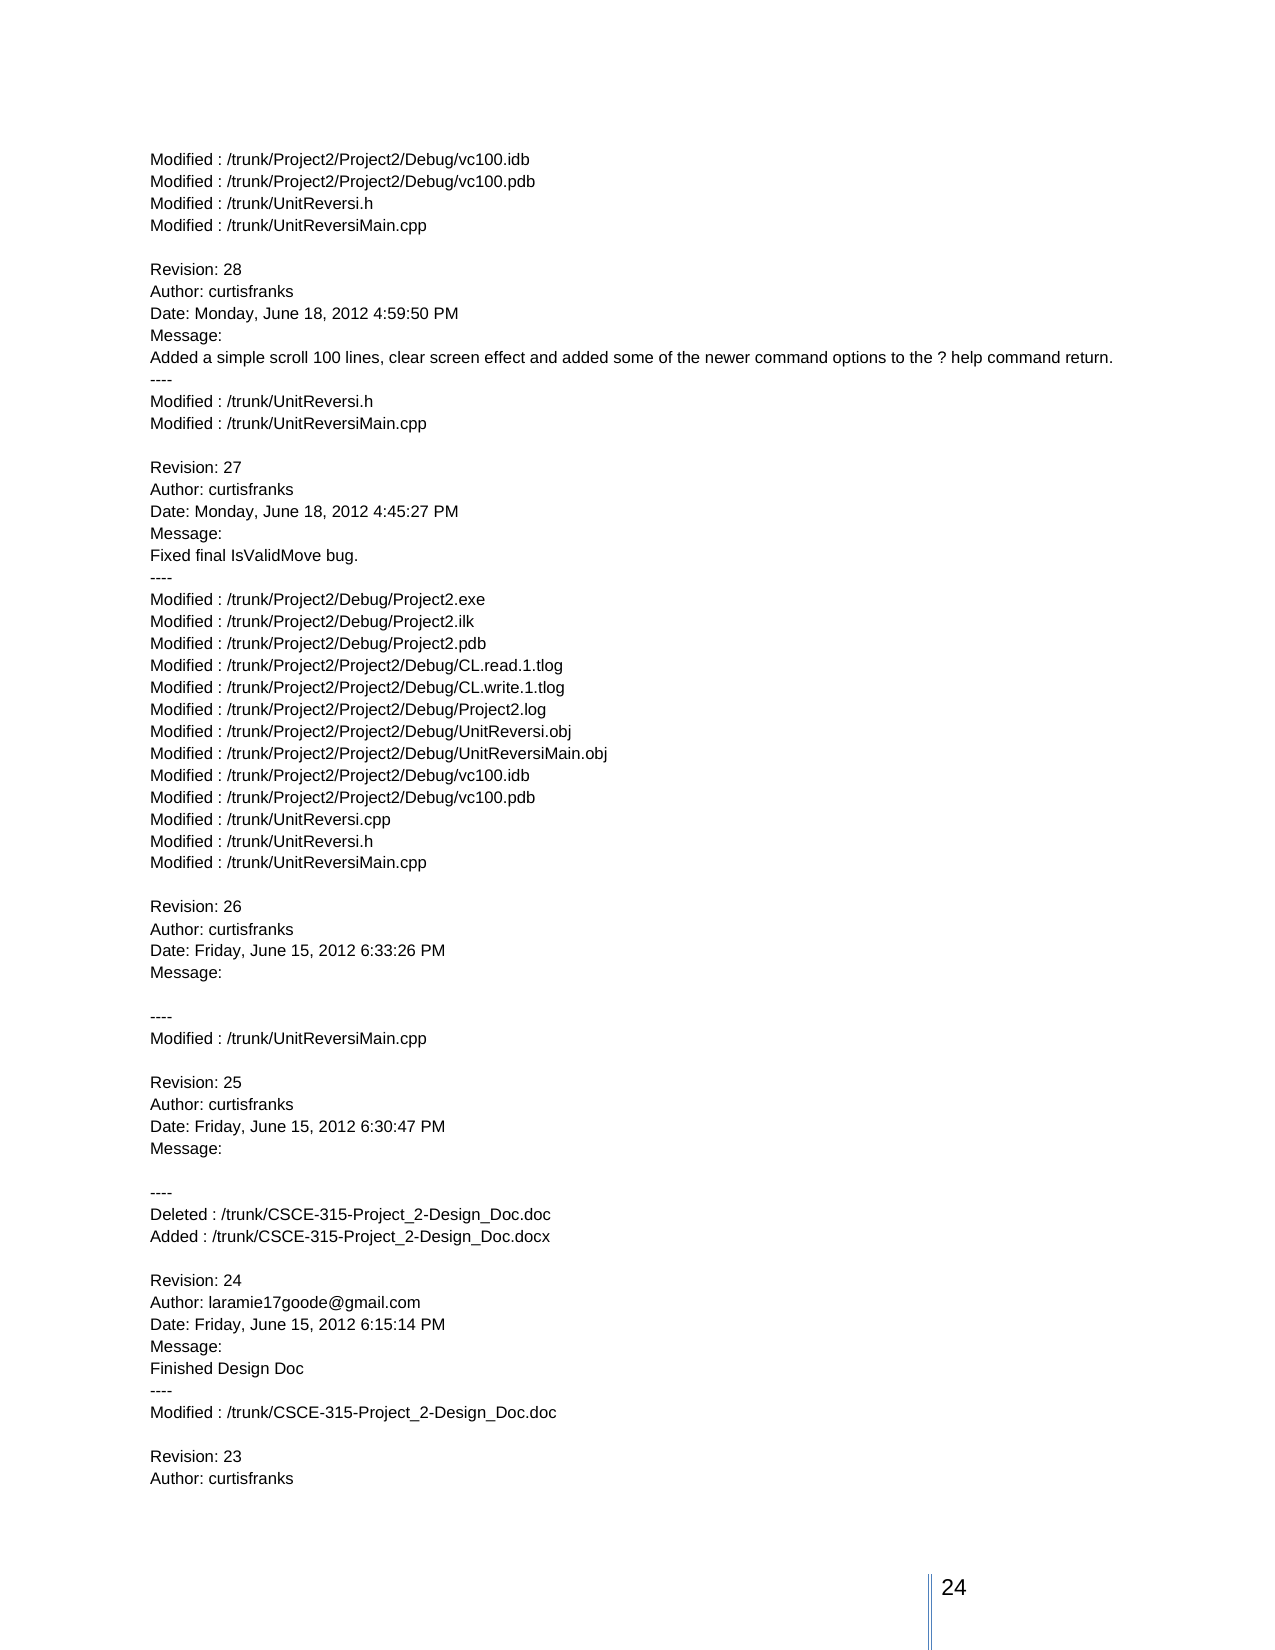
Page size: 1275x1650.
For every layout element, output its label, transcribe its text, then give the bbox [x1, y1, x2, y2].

text Modified : /trunk/Project2/Project2/Debug/Project2.log [150, 699, 1125, 719]
text Modified : /trunk/UnitReversiMain.cpp [150, 414, 1125, 433]
text Modified : /trunk/Project2/Project2/Debug/vc100.pdb [150, 787, 1125, 807]
text Modified : /trunk/Project2/Project2/Debug/UnitReversiMain.obj [150, 743, 1125, 763]
text Modified : /trunk/Project2/Project2/Debug/CL.read.1.tlog [150, 656, 1125, 675]
text Modified : /trunk/Project2/Debug/Project2.exe [150, 589, 1125, 609]
text Deleted : /trunk/CSCE-315-Project_2-Design_Doc.doc [150, 1205, 1125, 1224]
text Modified : /trunk/UnitReversi.cpp [150, 809, 1125, 828]
text Author: curtisfranks [150, 480, 1125, 499]
text ---- [150, 370, 1125, 389]
text ---- [150, 1183, 1125, 1202]
text Author: laramie17goode@gmail.com [150, 1293, 1125, 1312]
text Date: Friday, June 15, 2012 6:15:14 PM [150, 1315, 1125, 1334]
text Modified : /trunk/UnitReversiMain.cpp [150, 216, 1125, 235]
text Message: [150, 963, 1125, 982]
text Message: [150, 1337, 1125, 1356]
text Added : /trunk/CSCE-315-Project_2-Design_Doc.docx [150, 1227, 1125, 1246]
text Modified : /trunk/UnitReversiMain.cpp [150, 1029, 1125, 1048]
text Fixed final IsValidMove bug. [150, 546, 1125, 565]
text Revision: 27 [150, 458, 1125, 477]
text Modified : /trunk/UnitReversi.h [150, 194, 1125, 213]
text Modified : /trunk/CSCE-315-Project_2-Design_Doc.doc [150, 1403, 1125, 1422]
text Author: curtisfranks [150, 282, 1125, 301]
text Modified : /trunk/Project2/Debug/Project2.ilk [150, 612, 1125, 631]
text Revision: 23 [150, 1447, 1125, 1466]
text Modified : /trunk/Project2/Project2/Debug/vc100.pdb [150, 172, 1125, 191]
text ---- [150, 568, 1125, 587]
text Revision: 24 [150, 1271, 1125, 1290]
text Revision: 26 [150, 897, 1125, 916]
text Added a simple scroll 100 lines, clear screen effect and added some of the newer command options to the ? help command return. [150, 348, 1125, 367]
text Author: curtisfranks [150, 1469, 1125, 1488]
text Author: curtisfranks [150, 919, 1125, 938]
text Author: curtisfranks [150, 1095, 1125, 1114]
text Date: Monday, June 18, 2012 4:59:50 PM [150, 304, 1125, 323]
text Revision: 25 [150, 1073, 1125, 1092]
text Date: Monday, June 18, 2012 4:45:27 PM [150, 502, 1125, 521]
text Modified : /trunk/Project2/Project2/Debug/UnitReversi.obj [150, 721, 1125, 741]
text Message: [150, 326, 1125, 345]
text Message: [150, 1139, 1125, 1158]
text Revision: 28 [150, 260, 1125, 279]
text Modified : /trunk/Project2/Debug/Project2.pdb [150, 633, 1125, 653]
text Modified : /trunk/UnitReversiMain.cpp [150, 853, 1125, 872]
text Modified : /trunk/Project2/Project2/Debug/vc100.idb [150, 765, 1125, 784]
text Modified : /trunk/Project2/Project2/Debug/CL.write.1.tlog [150, 677, 1125, 697]
text Date: Friday, June 15, 2012 6:30:47 PM [150, 1117, 1125, 1136]
text Modified : /trunk/Project2/Project2/Debug/vc100.idb [150, 150, 1125, 169]
text Finished Design Doc [150, 1359, 1125, 1378]
text Date: Friday, June 15, 2012 6:33:26 PM [150, 941, 1125, 960]
text Modified : /trunk/UnitReversi.h [150, 392, 1125, 411]
text ---- [150, 1007, 1125, 1026]
text Message: [150, 524, 1125, 543]
text ---- [150, 1381, 1125, 1400]
text Modified : /trunk/UnitReversi.h [150, 831, 1125, 851]
